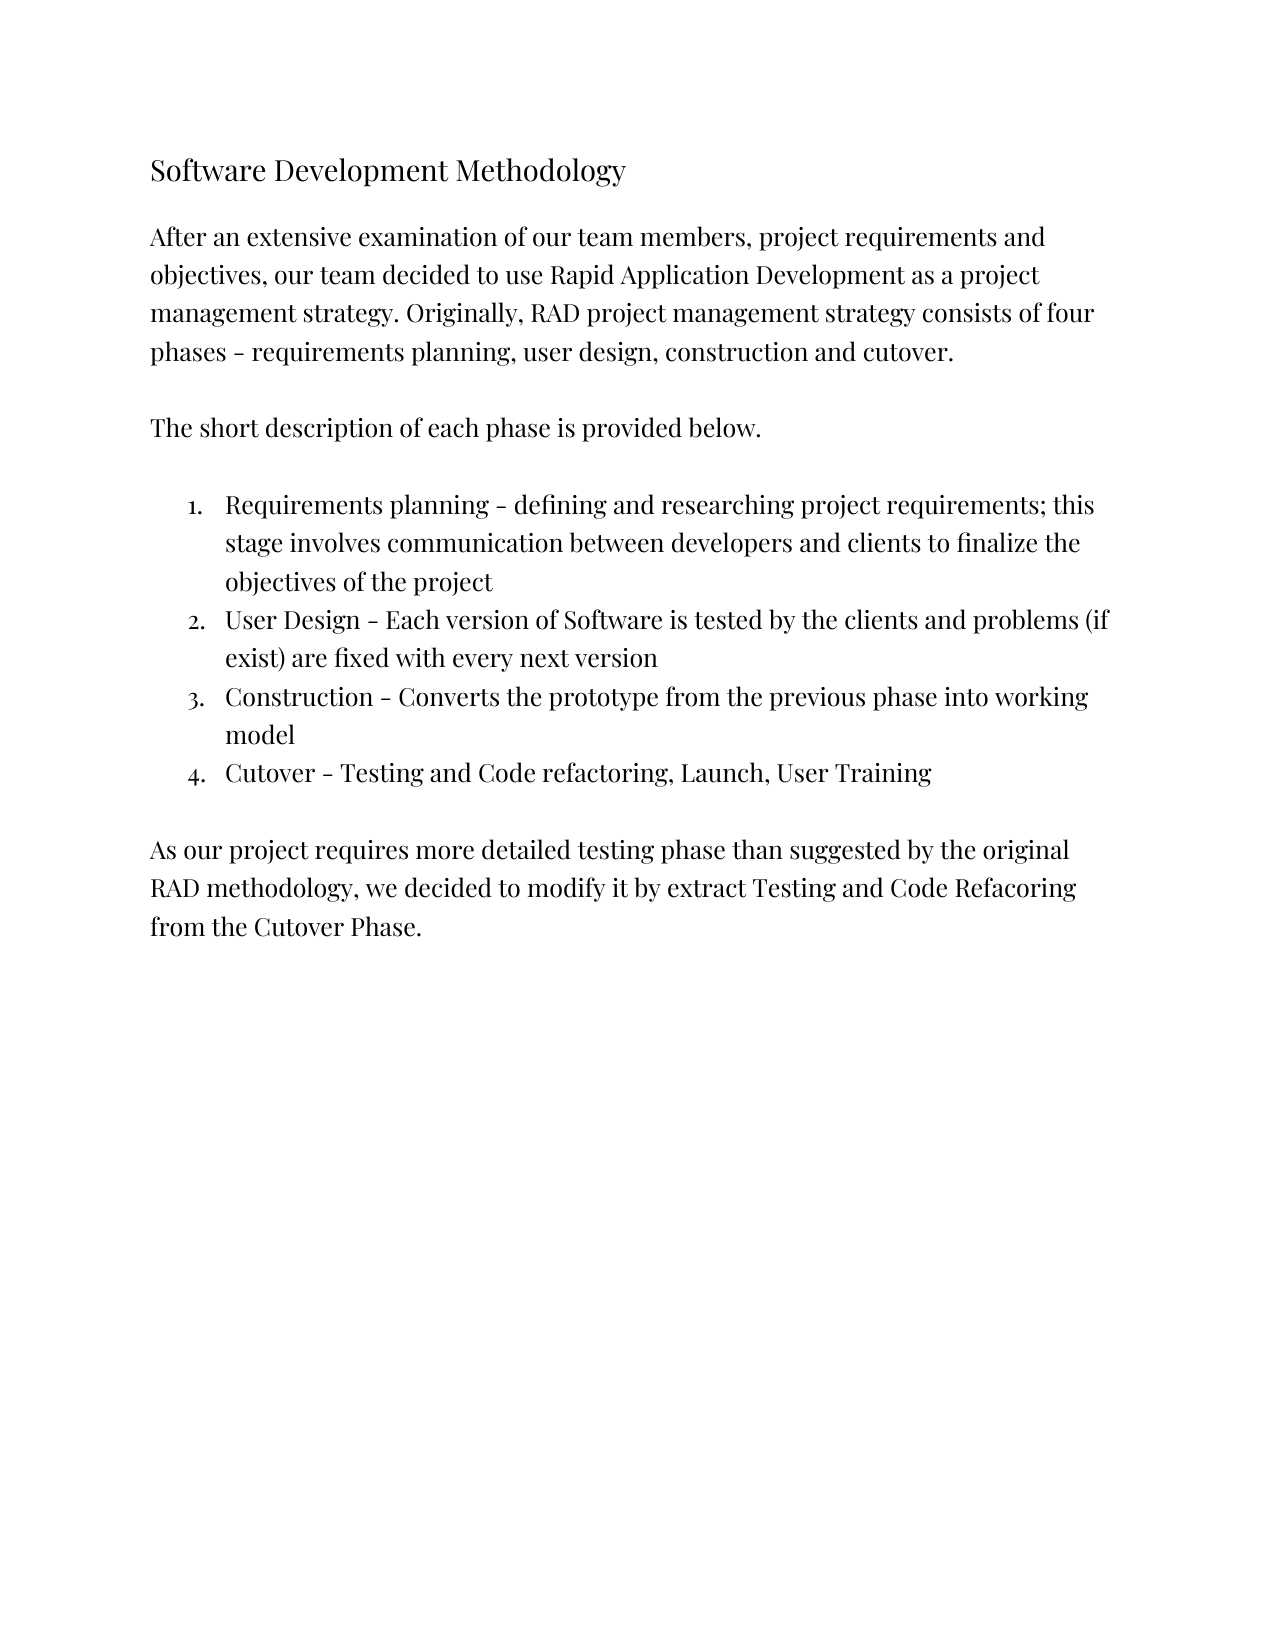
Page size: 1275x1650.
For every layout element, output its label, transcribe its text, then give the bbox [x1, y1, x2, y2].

text After an extensive examination of our team members, project requirements and objectives, our team decided to use Rapid Application Development as a project management strategy. Originally, RAD project management strategy consists of four phases - requirements planning, user design, construction and cutover. [150, 219, 1125, 367]
list Construction - Converts the prototype from the previous phase into working model [187, 679, 1125, 751]
list Requirements planning - defining and researching project requirements; this stage involves communication between developers and clients to finalize the objectives of the project [187, 487, 1125, 597]
subtitle Software Development Methodology [150, 150, 1125, 189]
list Cutover - Testing and Code refactoring, Launch, User Training [187, 756, 1125, 789]
text The short description of each phase is provided below. [150, 411, 1125, 444]
list User Design - Each version of Software is tested by the clients and problems (if exist) are fixed with every next version [187, 602, 1125, 674]
text As our project requires more detailed testing phase than suggested by the original RAD methodology, we decided to modify it by extract Testing and Code Refacoring from the Cutover Phase. [150, 832, 1125, 942]
